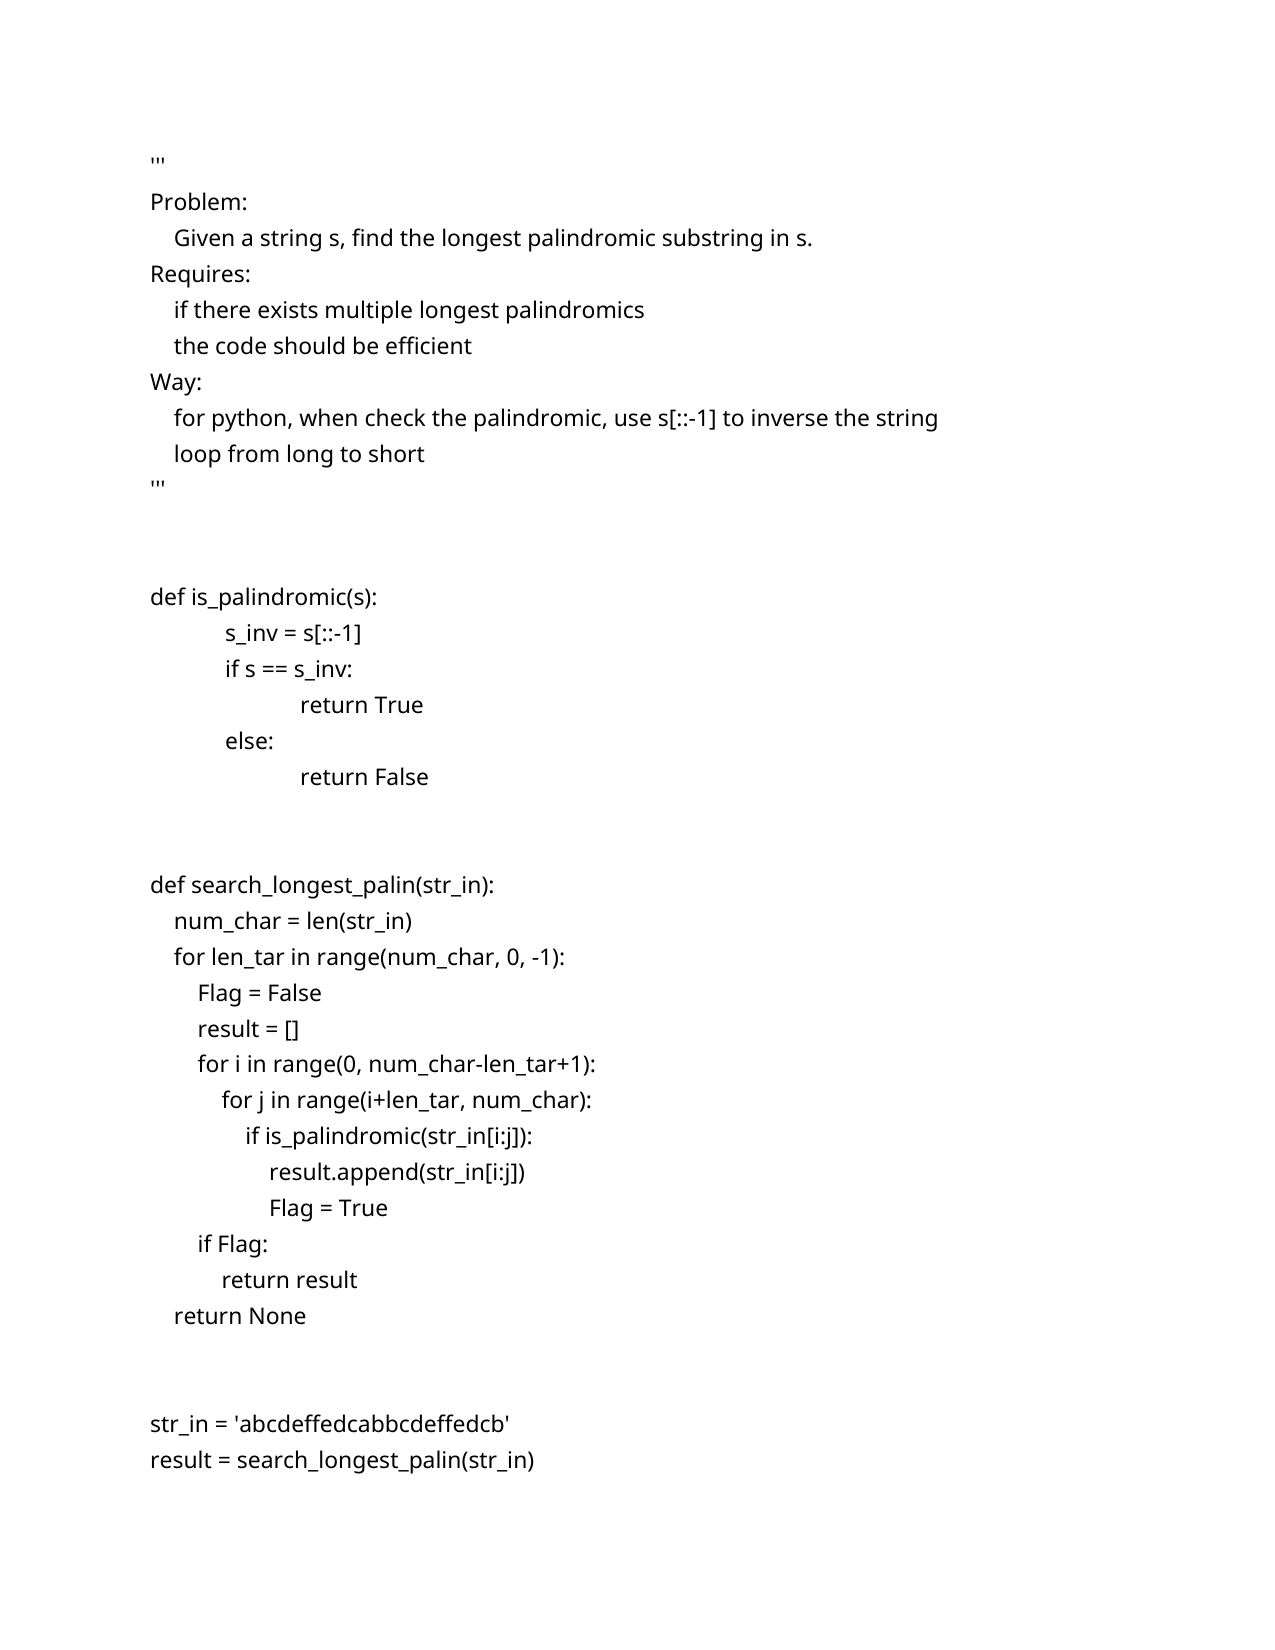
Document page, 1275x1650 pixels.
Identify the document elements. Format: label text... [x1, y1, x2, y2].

text def search_longest_palin(str_in): [150, 869, 1125, 900]
text if there exists multiple longest palindromics [150, 294, 1125, 325]
text if Flag: [150, 1228, 1125, 1259]
text the code should be efficient [150, 330, 1125, 361]
text Flag = False [150, 977, 1125, 1008]
text str_in = 'abcdeffedcabbcdeffedcb' [150, 1408, 1125, 1439]
text Problem: [150, 186, 1125, 217]
text Given a string s, find the longest palindromic substring in s. [150, 222, 1125, 253]
text def is_palindromic(s): [150, 581, 1125, 612]
text result = [] [150, 1012, 1125, 1044]
text for len_tar in range(num_char, 0, -1): [150, 941, 1125, 972]
text Flag = True [150, 1192, 1125, 1223]
text return None [150, 1300, 1125, 1331]
text for i in range(0, num_char-len_tar+1): [150, 1048, 1125, 1080]
text if s == s_inv: [150, 653, 1125, 684]
text result = search_longest_palin(str_in) [150, 1444, 1125, 1475]
text ''' [150, 473, 1125, 505]
text return result [150, 1264, 1125, 1295]
text Way: [150, 366, 1125, 397]
text else: [150, 725, 1125, 756]
text for j in range(i+len_tar, num_char): [150, 1084, 1125, 1116]
text return False [150, 761, 1125, 792]
text ''' [150, 150, 1125, 181]
text return True [150, 689, 1125, 720]
text for python, when check the palindromic, use s[::-1] to inverse the string [150, 402, 1125, 433]
text num_char = len(str_in) [150, 905, 1125, 936]
text loop from long to short [150, 437, 1125, 469]
text s_inv = s[::-1] [150, 617, 1125, 648]
text Requires: [150, 258, 1125, 289]
text result.append(str_in[i:j]) [150, 1156, 1125, 1187]
text if is_palindromic(str_in[i:j]): [150, 1120, 1125, 1152]
